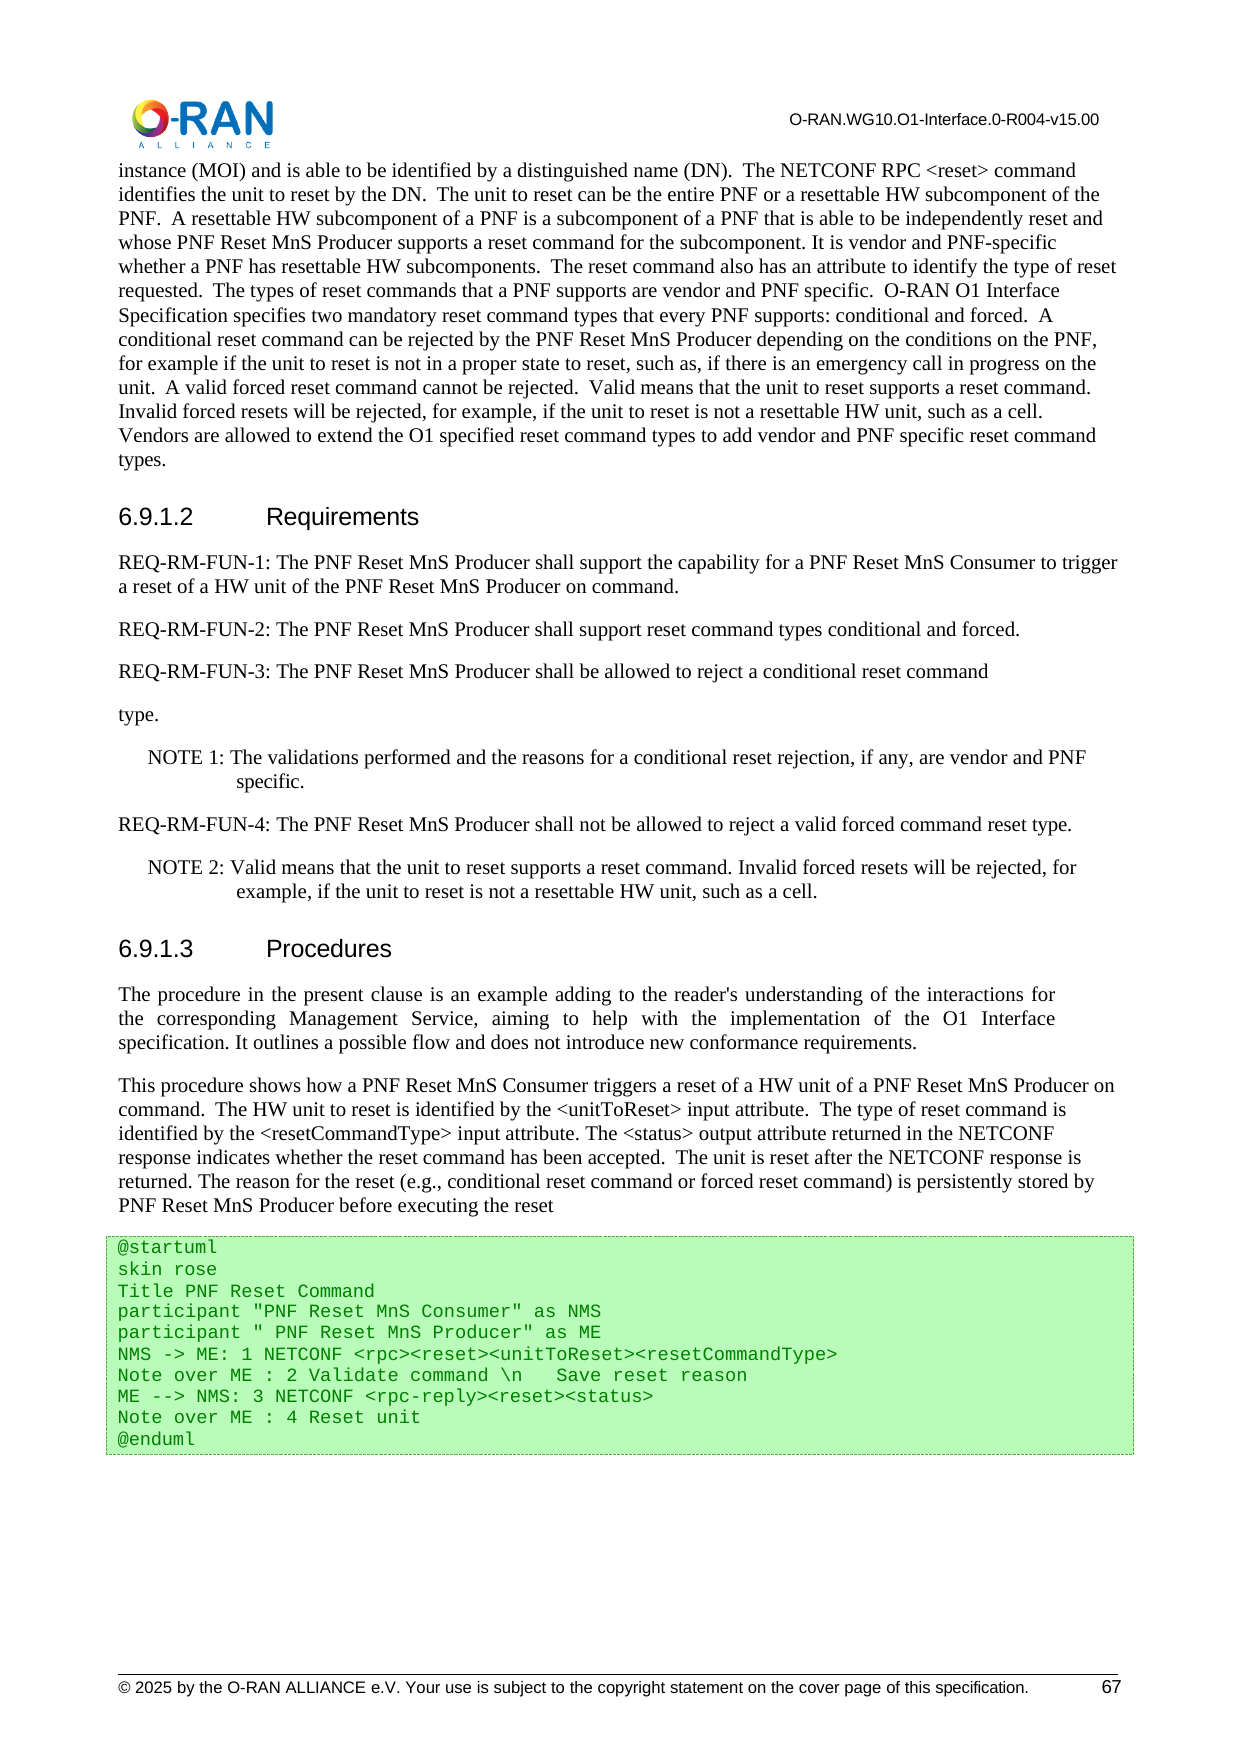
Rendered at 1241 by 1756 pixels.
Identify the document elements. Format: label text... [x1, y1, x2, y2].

text instance (MOI) and is able to be identified by a distinguished name (DN). The NETCONF RPC <reset> command identifies the unit to reset by the DN. The unit to reset can be the entire PNF or a resettable HW subcomponent of the PNF. A resettable HW subcomponent of a PNF is a subcomponent of a PNF that is able to be independently reset and whose PNF Reset MnS Producer supports a reset command for the subcomponent. It is vendor and PNF-specific whether a PNF has resettable HW subcomponents. The reset command also has an attribute to identify the type of reset requested. The types of reset commands that a PNF supports are vendor and PNF specific. O-RAN O1 Interface Specification specifies two mandatory reset command types that every PNF supports: conditional and forced. A conditional reset command can be rejected by the PNF Reset MnS Producer depending on the conditions on the PNF, for example if the unit to reset is not in a proper state to reset, such as, if there is an emergency call in progress on the unit. A valid forced reset command cannot be rejected. Valid means that the unit to reset supports a reset command. [118, 158, 1119, 399]
picture [130, 99, 274, 150]
text This procedure shows how a PNF Reset MnS Consumer triggers a reset of a HW unit of a PNF Reset MnS Producer on command. The HW unit to reset is identified by the <unitToReset> input attribute. The type of reset command is identified by the <resetCommandType> input attribute. The <status> output attribute returned in the NETCONF response indicates whether the reset command has been accepted. The unit is reset after the NETCONF response is returned. The reason for the reset (e.g., conditional reset command or forced reset command) is persistently stored by PNF Reset MnS Producer before executing the reset [118, 1073, 1122, 1217]
text REQ-RM-FUN-4: The PNF Reset MnS Producer shall not be allowed to reject a valid forced command reset type. [118, 812, 1163, 836]
text Invalid forced resets will be rejected, for example, if the unit to reset is not a resettable HW unit, such as a cell. Vendors are allowed to extend the O1 specified reset command types to add vendor and PNF specific reset command types. [118, 399, 1096, 471]
subtitle Procedures [118, 934, 1163, 963]
text NOTE 2: Valid means that the unit to reset supports a reset command. Invalid forced resets will be rejected, for example, if the unit to reset is not a resettable HW unit, such as a cell. [147, 855, 1134, 903]
text The procedure in the present clause is an example adding to the reader's understanding of the interactions for the corresponding Management Service, aiming to help with the implementation of the O1 Interface specification. It outlines a possible flow and does not introduce new conformance requirements. [118, 982, 1056, 1054]
text REQ-RM-FUN-1: The PNF Reset MnS Producer shall support the capability for a PNF Reset MnS Consumer to trigger a reset of a HW unit of the PNF Reset MnS Producer on command. [118, 550, 1119, 598]
text REQ-RM-FUN-2: The PNF Reset MnS Producer shall support reset command types conditional and forced. REQ-RM-FUN-3: The PNF Reset MnS Producer shall be allowed to reject a conditional reset command type. [118, 617, 1034, 726]
text NOTE 1: The validations performed and the reasons for a conditional reset rejection, if any, are vendor and PNF specific. [147, 745, 1134, 793]
subtitle Requirements [118, 502, 1163, 531]
